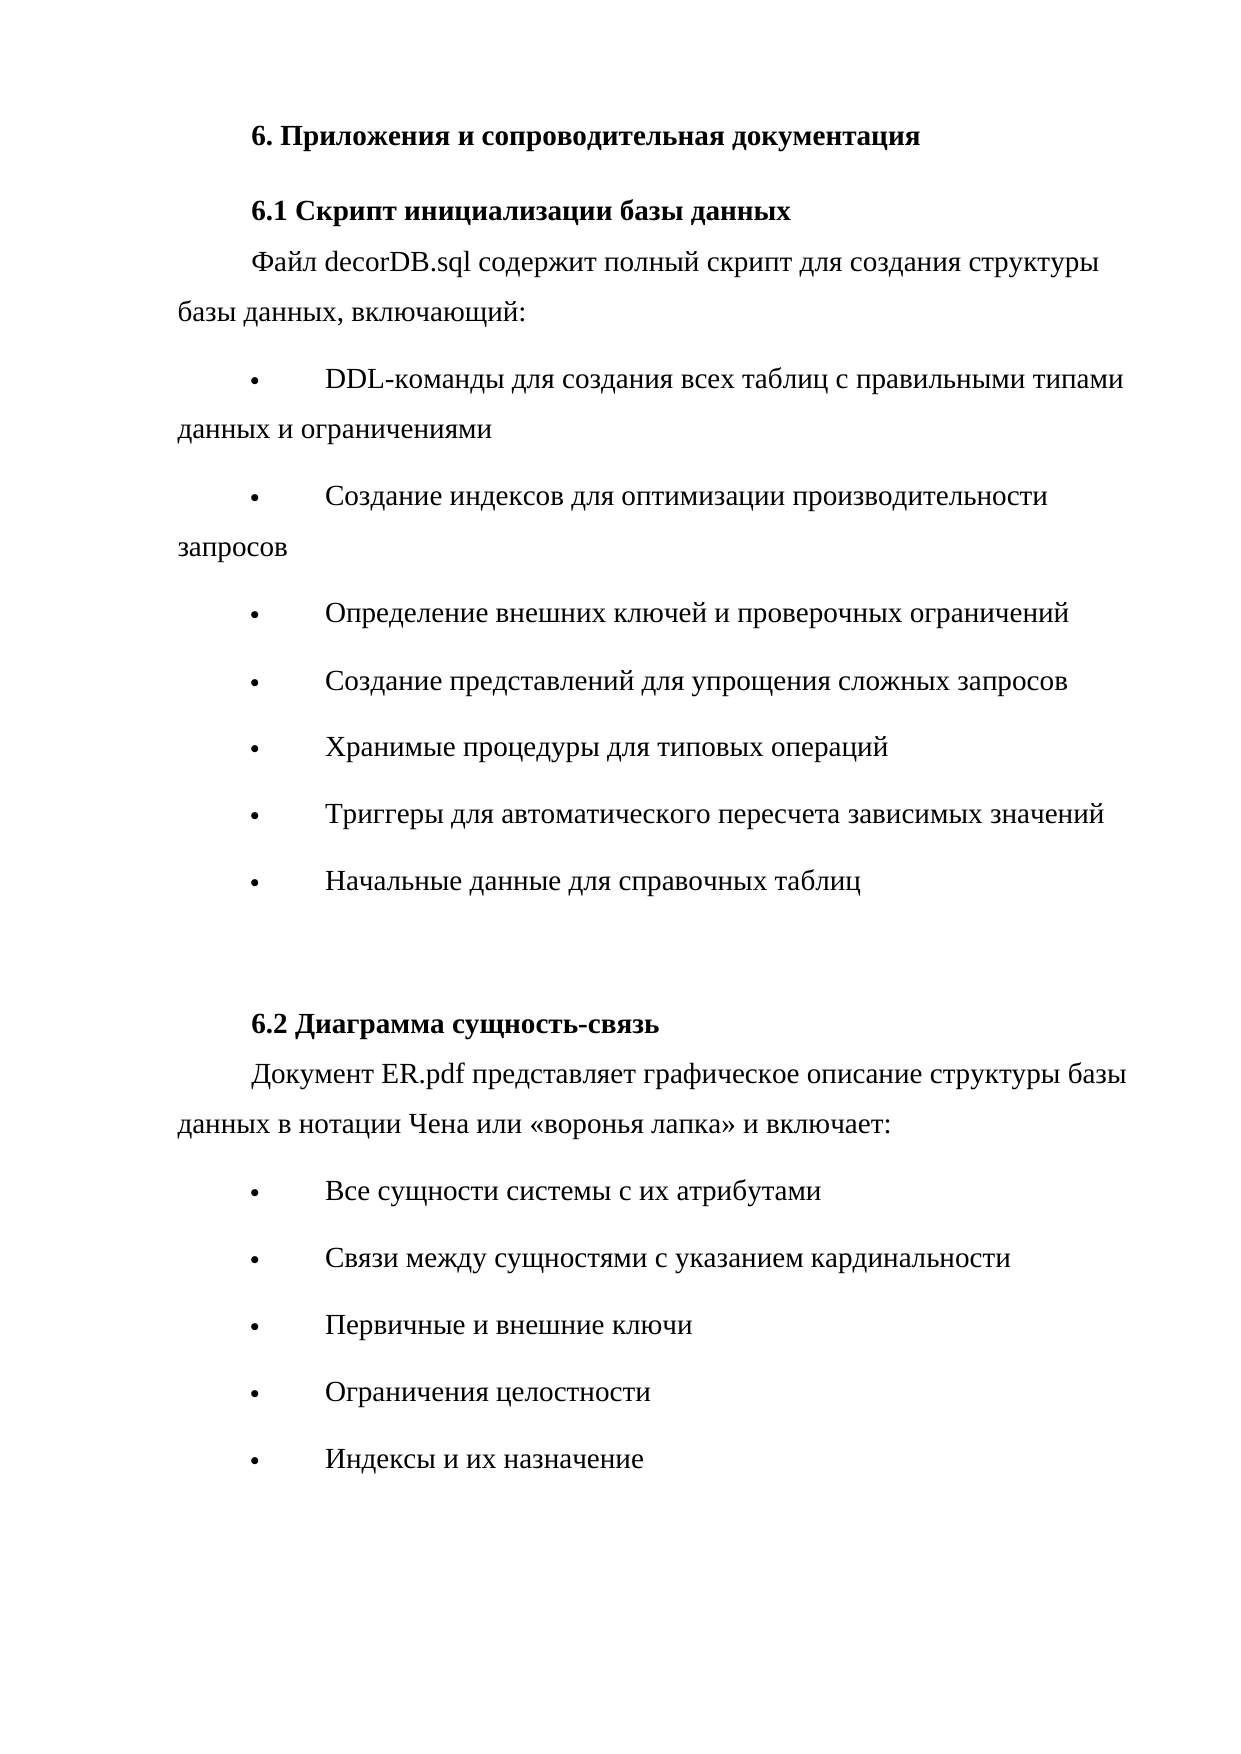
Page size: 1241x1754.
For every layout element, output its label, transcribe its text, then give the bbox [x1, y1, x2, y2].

list Ограничения целостности [177, 1374, 1152, 1408]
list Триггеры для автоматического пересчета зависимых значений [177, 797, 1152, 830]
list Определение внешних ключей и проверочных ограничений [177, 596, 1152, 629]
list Все сущности системы с их атрибутами [177, 1173, 1152, 1207]
text Файл decorDB.sql содержит полный скрипт для создания структуры базы данных, включающий: [177, 244, 1152, 328]
list Первичные и внешние ключи [177, 1307, 1152, 1341]
list Индексы и их назначение [177, 1441, 1152, 1475]
subtitle 6.1 Скрипт инициализации базы данных [177, 193, 1152, 227]
list Создание представлений для упрощения сложных запросов [177, 663, 1152, 696]
list Начальные данные для справочных таблиц [177, 863, 1152, 897]
list Хранимые процедуры для типовых операций [177, 729, 1152, 763]
list Создание индексов для оптимизации производительности запросов [177, 478, 1152, 562]
list Связи между сущностями с указанием кардинальности [177, 1240, 1152, 1274]
subtitle 6.2 Диаграмма сущность-связь [177, 1006, 1152, 1039]
subtitle 6. Приложения и сопроводительная документация [177, 118, 1152, 152]
text Документ ER.pdf представляет графическое описание структуры базы данных в нотации Чена или «воронья лапка» и включает: [177, 1056, 1152, 1140]
list DDL-команды для создания всех таблиц с правильными типами данных и ограничениями [177, 361, 1152, 445]
